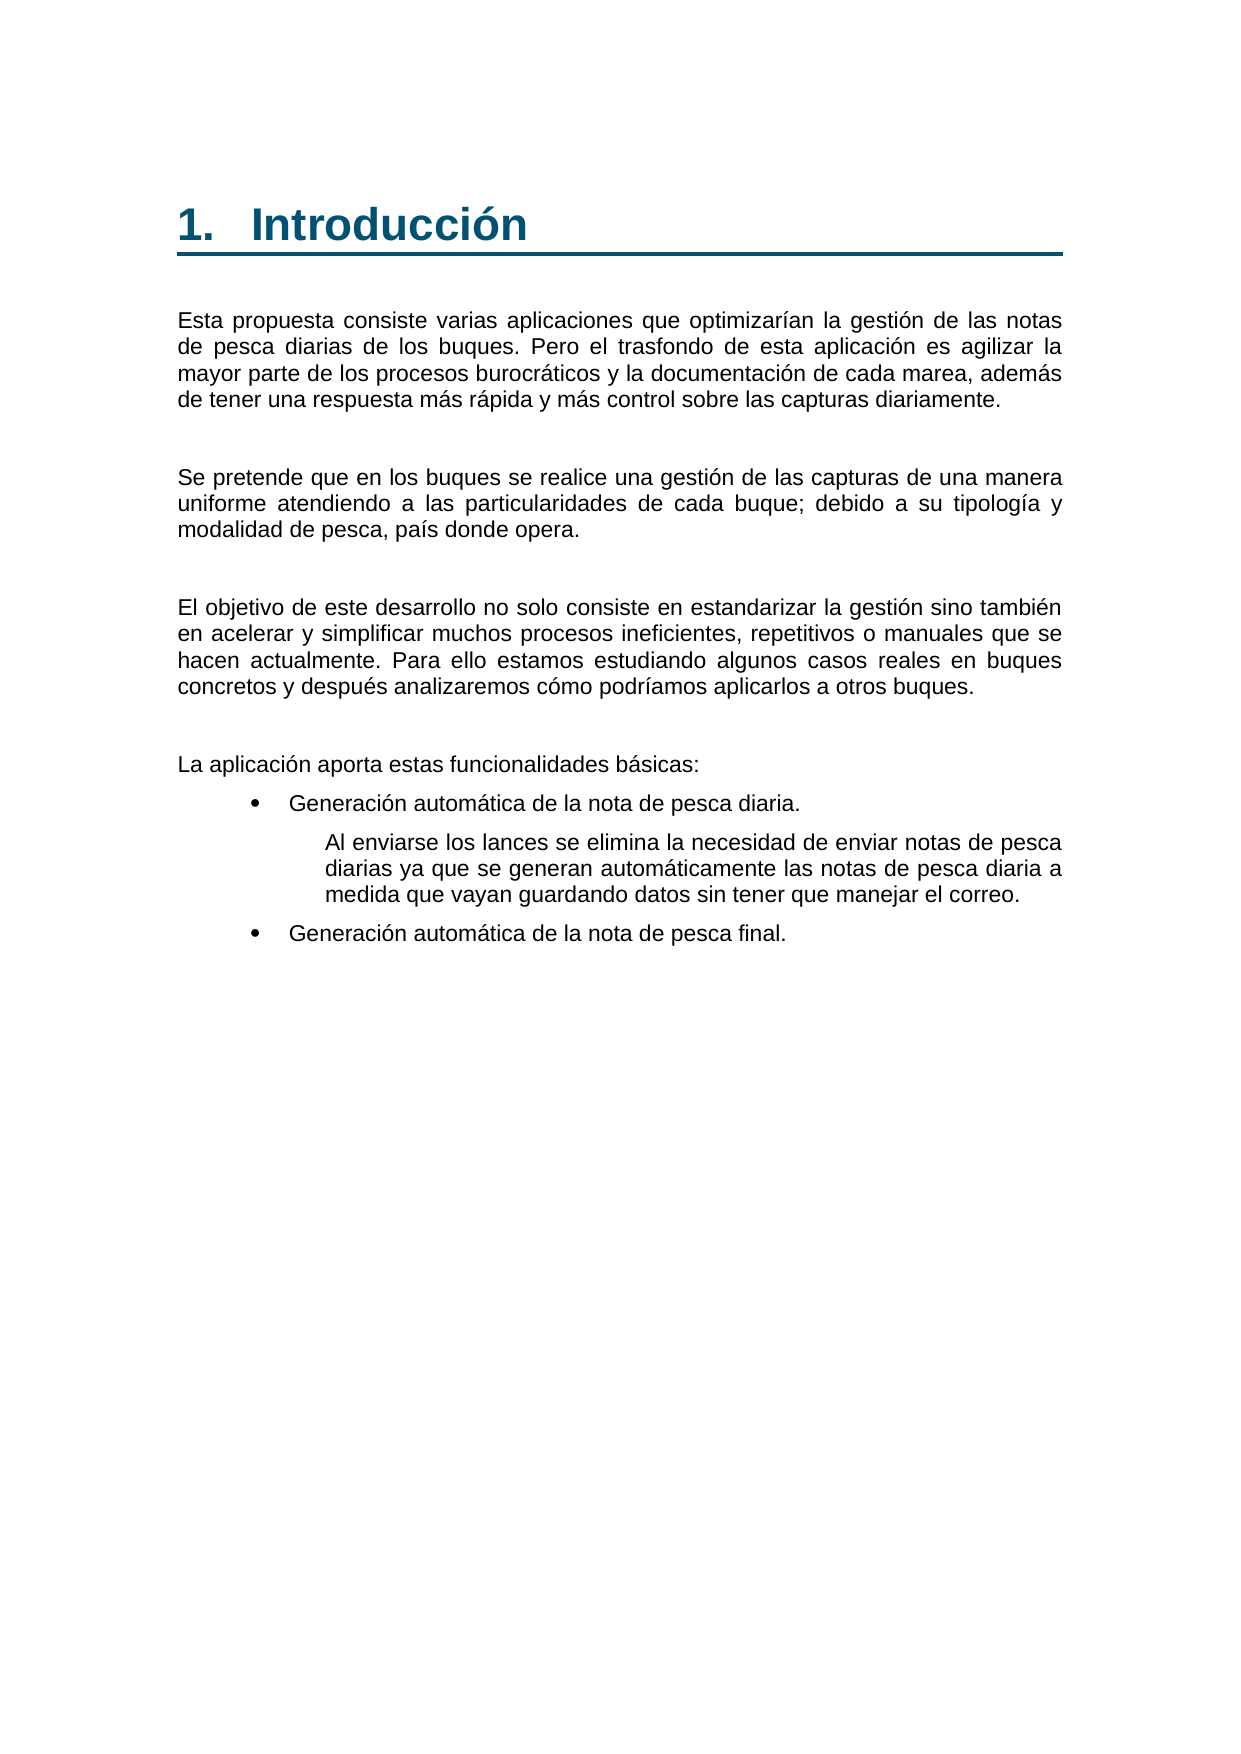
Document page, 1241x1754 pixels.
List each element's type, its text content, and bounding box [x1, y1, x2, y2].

text Esta propuesta consiste varias aplicaciones que optimizarían la gestión de las notas de pesca diarias de los buques. Pero el trasfondo de esta aplicación es agilizar la mayor parte de los procesos burocráticos y la documentación de cada marea, además de tener una respuesta más rápida y más control sobre las capturas diariamente. [177, 307, 1063, 412]
text Se pretende que en los buques se realice una gestión de las capturas de una manera uniforme atendiendo a las particularidades de cada buque; debido a su tipología y modalidad de pesca, país donde opera. [177, 464, 1063, 543]
list Generación automática de la nota de pesca final. [251, 920, 1063, 946]
text Al enviarse los lances se elimina la necesidad de enviar notas de pesca diarias ya que se generan automáticamente las notas de pesca diaria a medida que vayan guardando datos sin tener que manejar el correo. [325, 828, 1063, 908]
subtitle Introducción [177, 198, 1063, 252]
text El objetivo de este desarrollo no solo consiste en estandarizar la gestión sino también en acelerar y simplificar muchos procesos ineficientes, repetitivos o manuales que se hacen actualmente. Para ello estamos estudiando algunos casos reales en buques concretos y después analizaremos cómo podríamos aplicarlos a otros buques. [177, 594, 1063, 699]
list Generación automática de la nota de pesca diaria. [251, 790, 1063, 816]
text La aplicación aporta estas funcionalidades básicas: [177, 751, 1063, 777]
